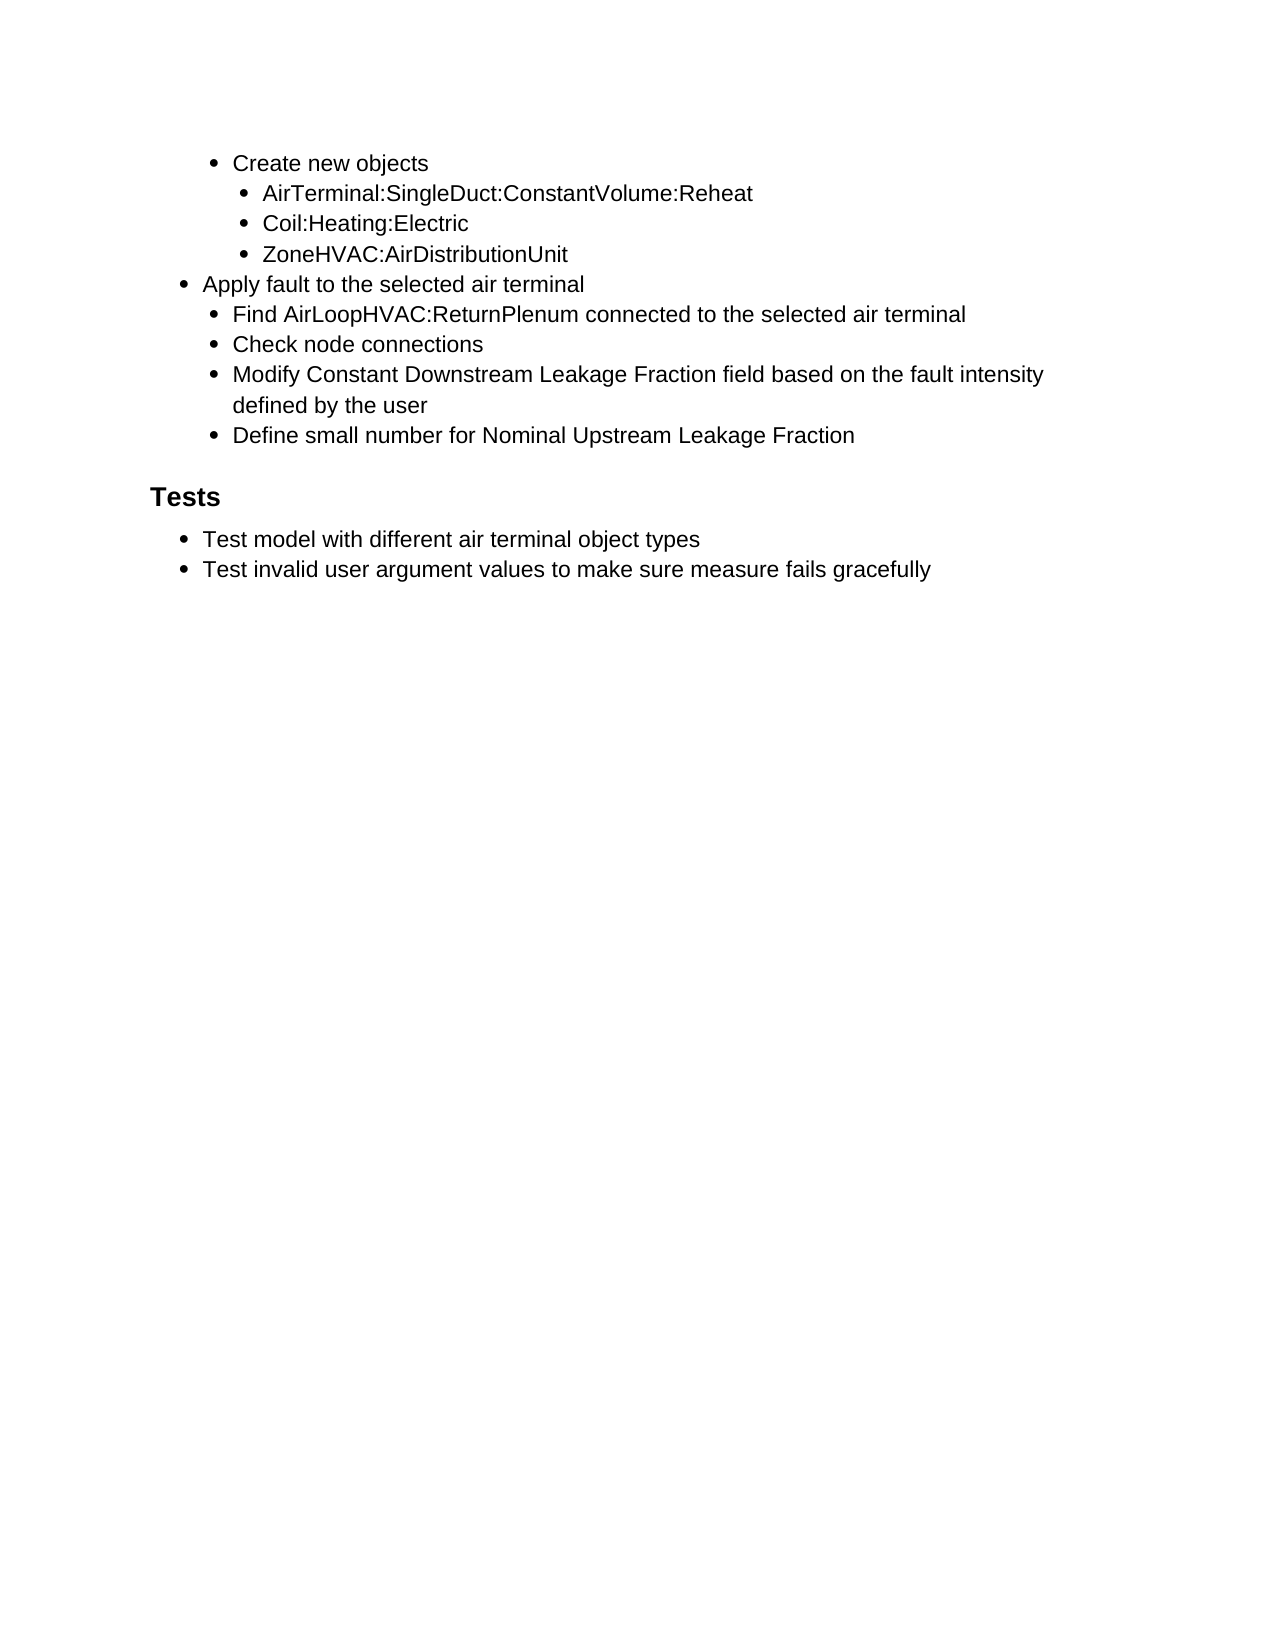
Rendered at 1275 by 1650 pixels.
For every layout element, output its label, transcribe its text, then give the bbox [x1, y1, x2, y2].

list Apply fault to the selected air terminal [180, 271, 1125, 297]
list Test model with different air terminal object types [180, 526, 1125, 552]
list ZoneHVAC:AirDistributionUnit [240, 241, 1125, 267]
list Create new objects [210, 150, 1125, 176]
list Modify Constant Downstream Leakage Fraction field based on the fault intensity defined by the user [210, 361, 1125, 418]
list AirTerminal:SingleDuct:ConstantVolume:Reheat [240, 180, 1125, 207]
list Check node connections [210, 331, 1125, 358]
list Find AirLoopHVAC:ReturnPlenum connected to the selected air terminal [210, 301, 1125, 327]
list Define small number for Nominal Upstream Leakage Fraction [210, 422, 1125, 448]
list Test invalid user argument values to make sure measure fails gracefully [180, 556, 1125, 582]
list Coil:Heating:Electric [240, 210, 1125, 237]
subtitle Tests [150, 481, 1125, 512]
